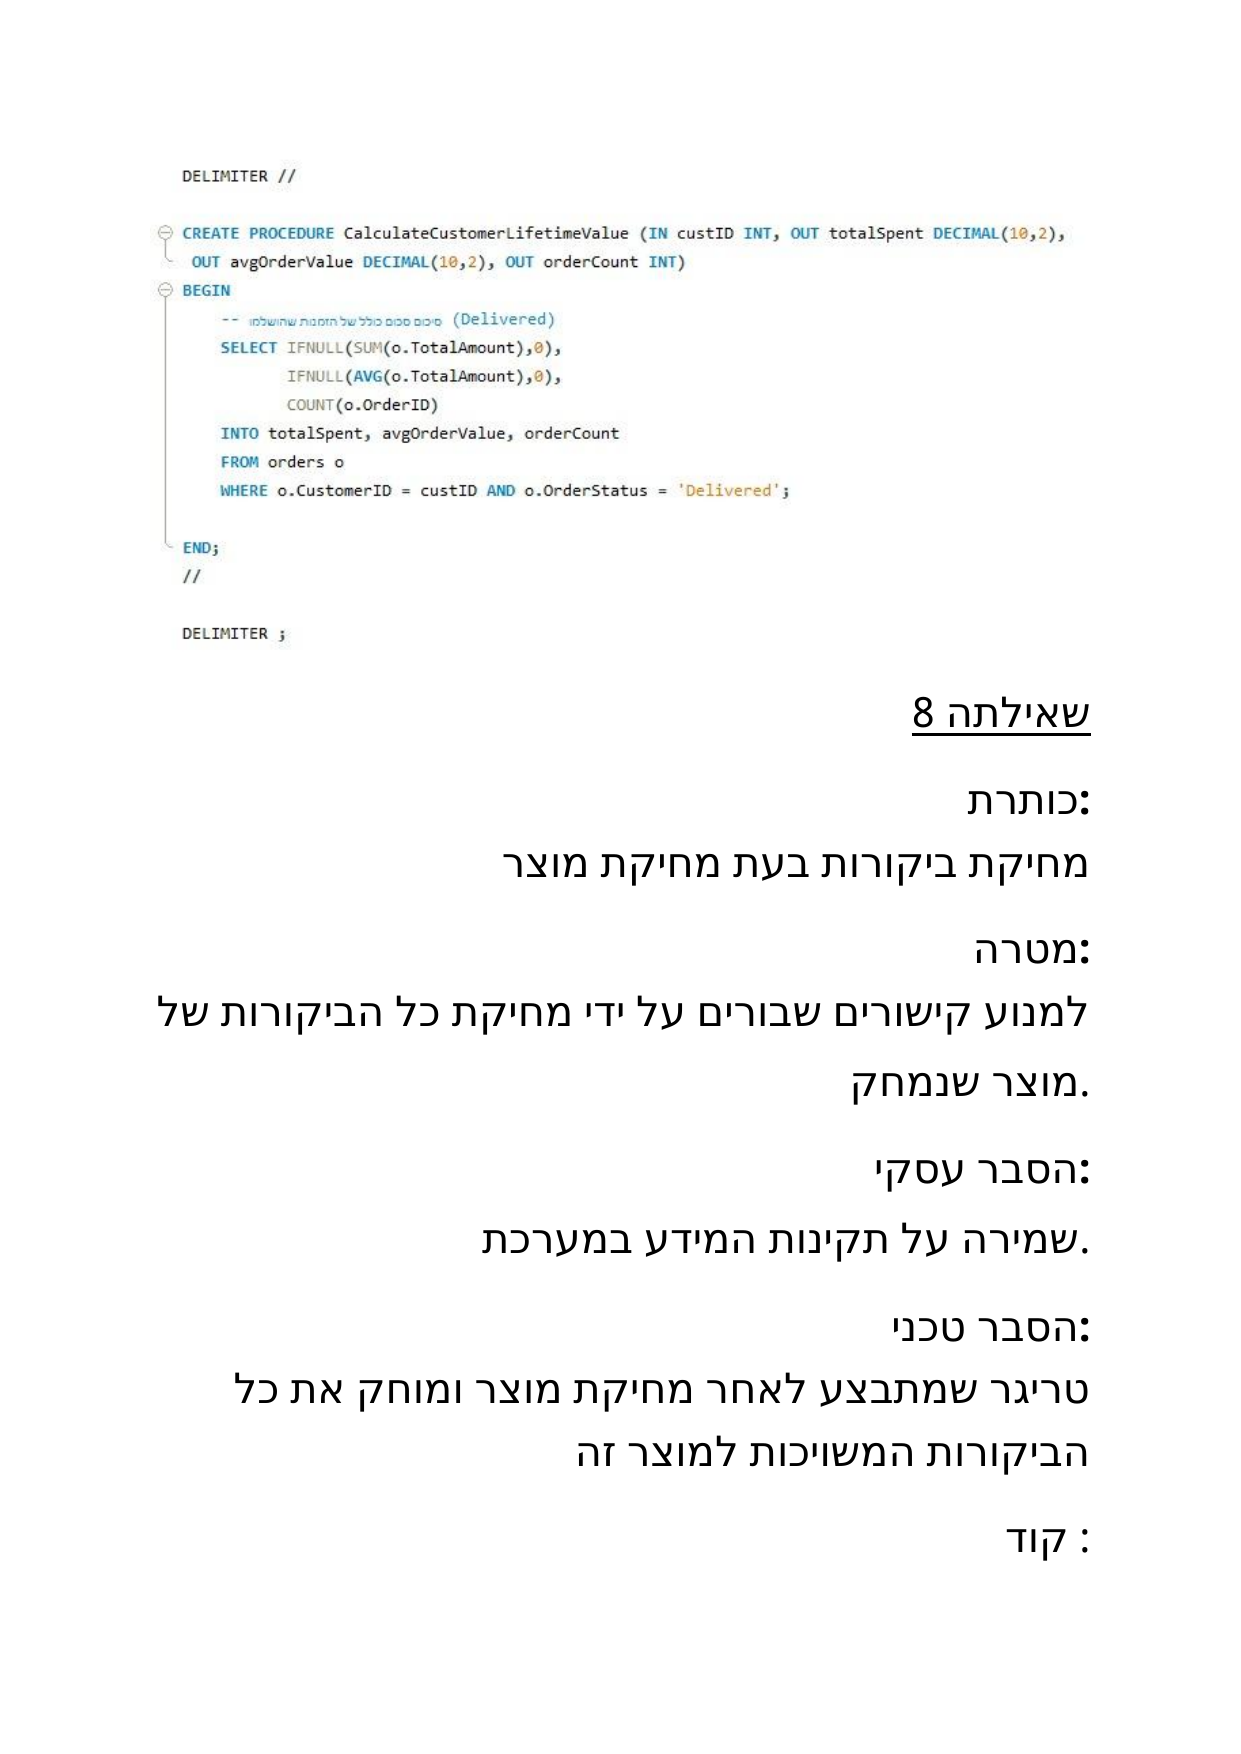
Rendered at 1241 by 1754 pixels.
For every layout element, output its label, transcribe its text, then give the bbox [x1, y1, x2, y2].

picture [150, 150, 1091, 669]
text קוד : [150, 1508, 1090, 1570]
text שאילתה 8 [150, 690, 1090, 744]
text מטרה: למנוע קישורים שבורים על ידי מחיקת כל הביקורות של מוצר שנמחק. [150, 919, 1090, 1113]
text הסבר עסקי: שמירה על תקינות המידע במערכת. [150, 1139, 1090, 1271]
text כותרת: מחיקת ביקורות בעת מחיקת מוצר [150, 770, 1090, 894]
text הסבר טכני: טריגר שמתבצע לאחר מחיקת מוצר ומוחק את כל הביקורות המשויכות למוצר זה [150, 1297, 1090, 1483]
